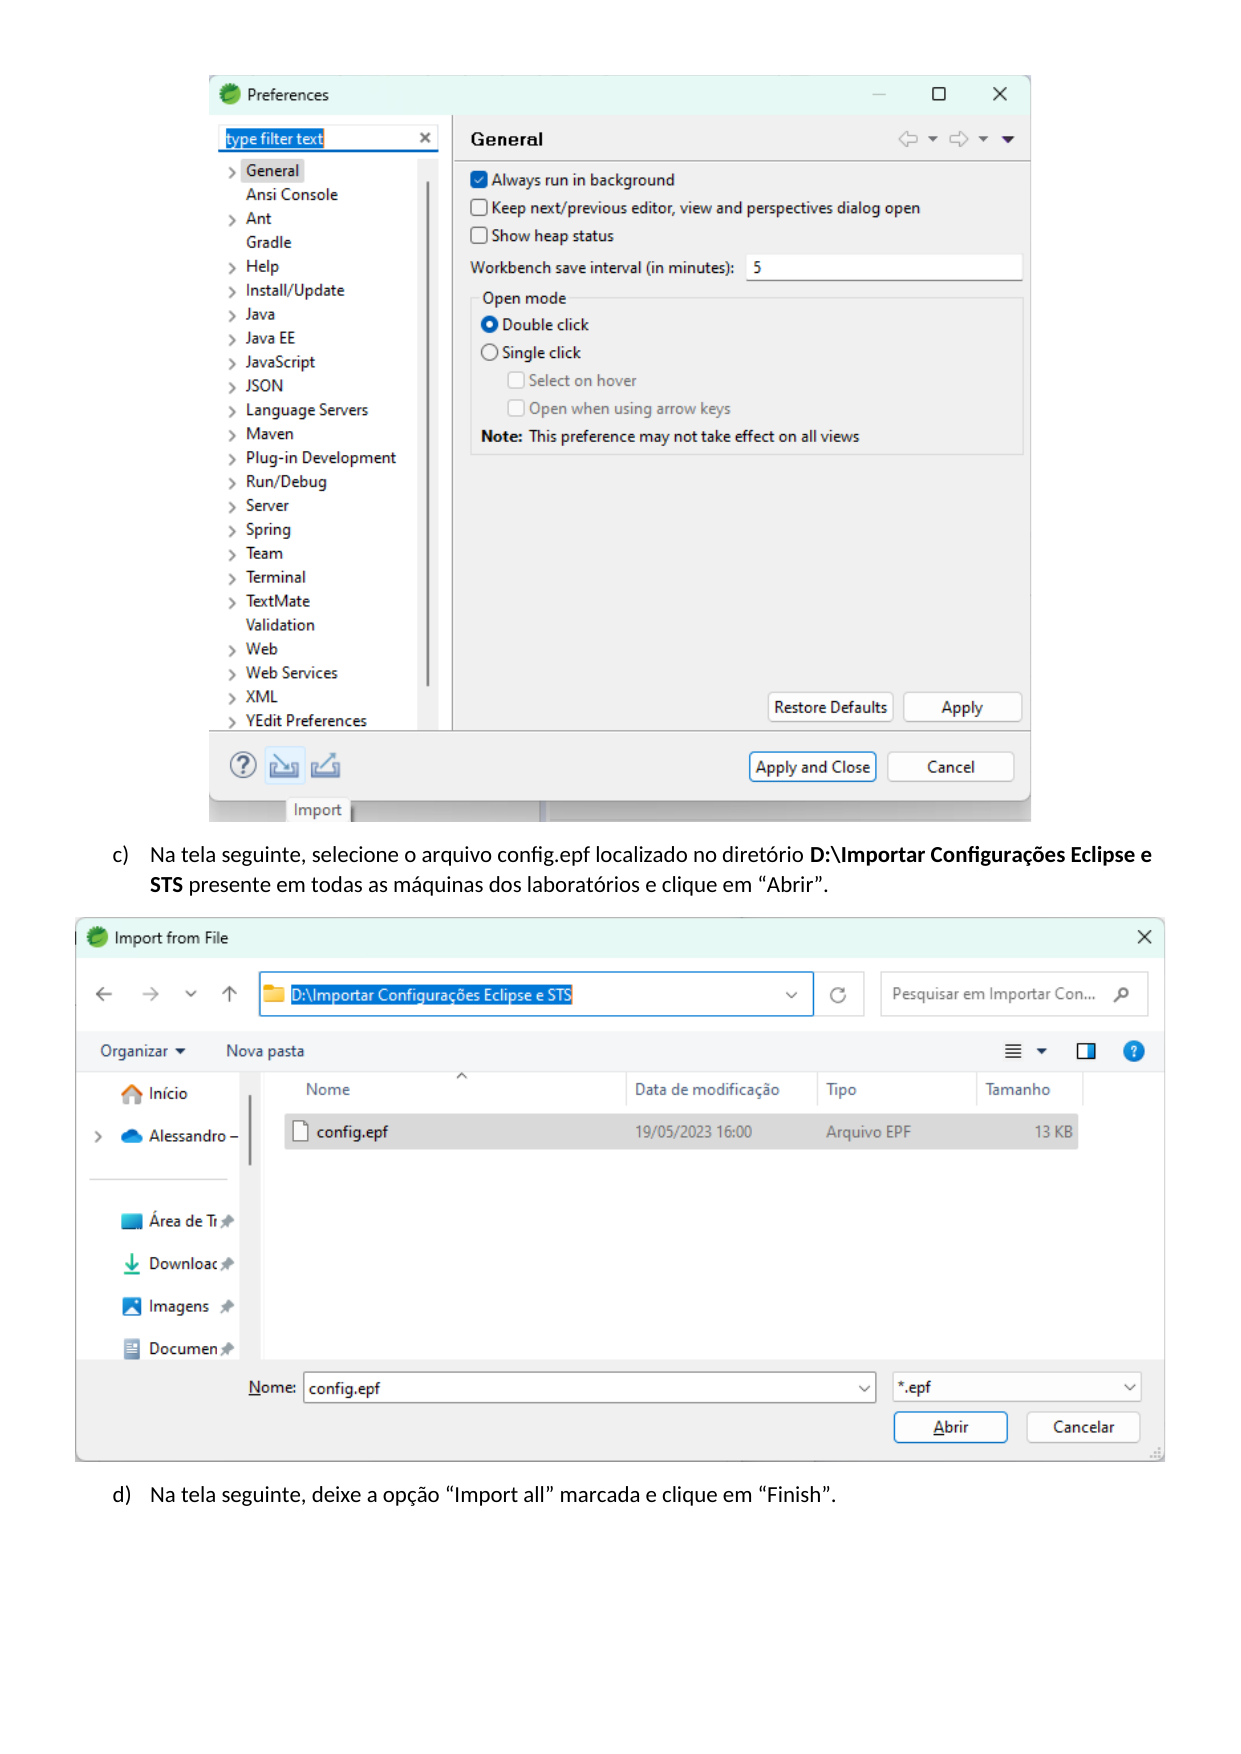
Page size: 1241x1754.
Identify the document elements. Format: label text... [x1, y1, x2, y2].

list Na tela seguinte, deixe a opção “Import all” marcada e clique em “Finish”. [112, 1480, 1165, 1508]
picture [209, 75, 1032, 822]
list Na tela seguinte, selecione o arquivo config.epf localizado no diretório D:\Importar Configurações Eclipse e STS presente em todas as máquinas dos laboratórios e clique em “Abrir”. [112, 840, 1165, 898]
picture [75, 917, 1166, 1462]
